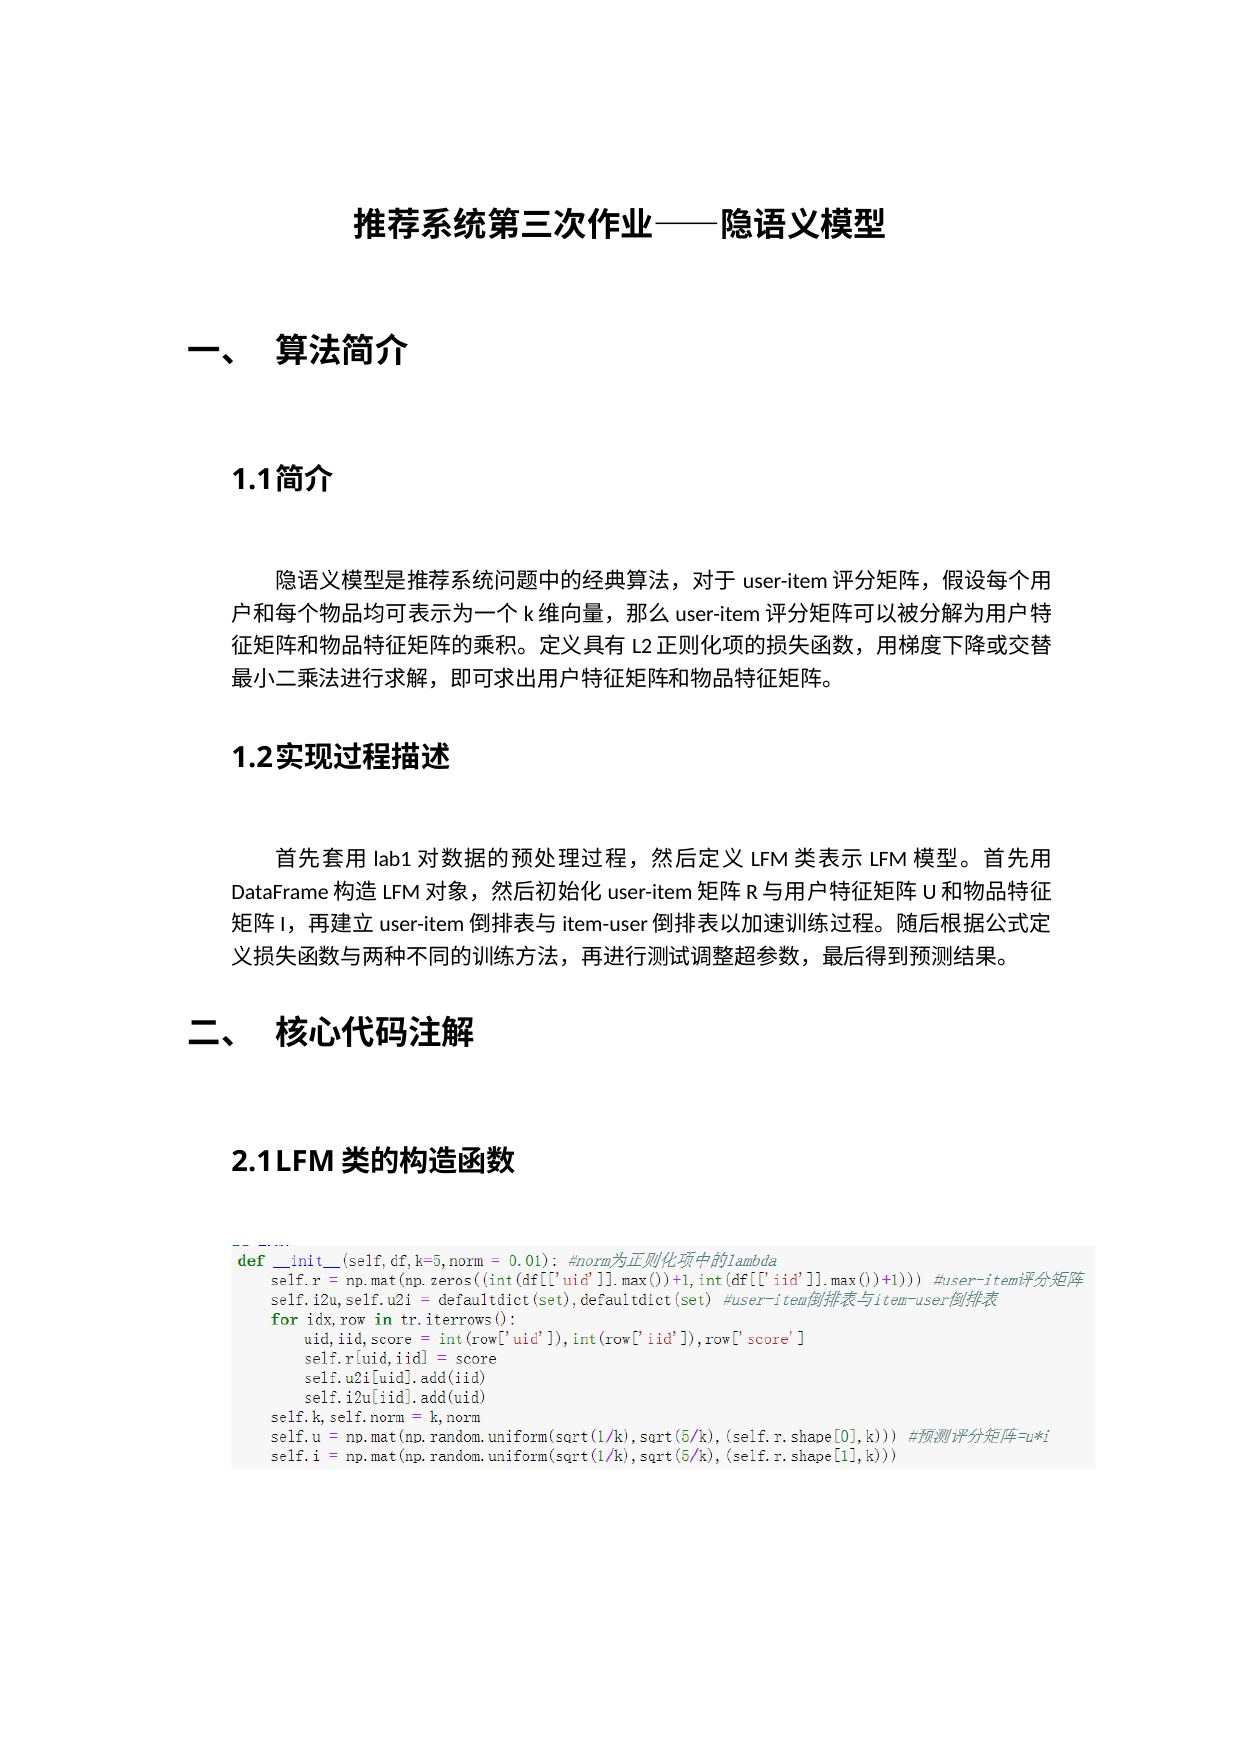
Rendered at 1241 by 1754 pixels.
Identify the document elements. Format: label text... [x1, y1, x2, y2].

subtitle 实现过程描述 [231, 722, 1053, 787]
subtitle 2.1 LFM类的构造函数 [231, 1127, 1053, 1192]
text 首先套用lab1对数据的预处理过程，然后定义LFM类表示LFM模型。首先用DataFrame构造LFM对象，然后初始化user-item矩阵R与用户特征矩阵U和物品特征矩阵I，再建立user-item倒排表与item-user倒排表以加速训练过程。随后根据公式定义损失函数与两种不同的训练方法，再进行测试调整超参数，最后得到预测结果。 [231, 841, 1053, 971]
picture [231, 1245, 1096, 1469]
subtitle 算法简介 [187, 316, 1053, 381]
subtitle 简介 [231, 445, 1053, 510]
subtitle 推荐系统第三次作业——隐语义模型 [187, 189, 1053, 254]
text 隐语义模型是推荐系统问题中的经典算法，对于user-item评分矩阵，假设每个用户和每个物品均可表示为一个k维向量，那么user-item评分矩阵可以被分解为用户特征矩阵和物品特征矩阵的乘积。定义具有L2正则化项的损失函数，用梯度下降或交替最小二乘法进行求解，即可求出用户特征矩阵和物品特征矩阵。 [231, 563, 1053, 693]
subtitle 核心代码注解 [187, 998, 1053, 1063]
